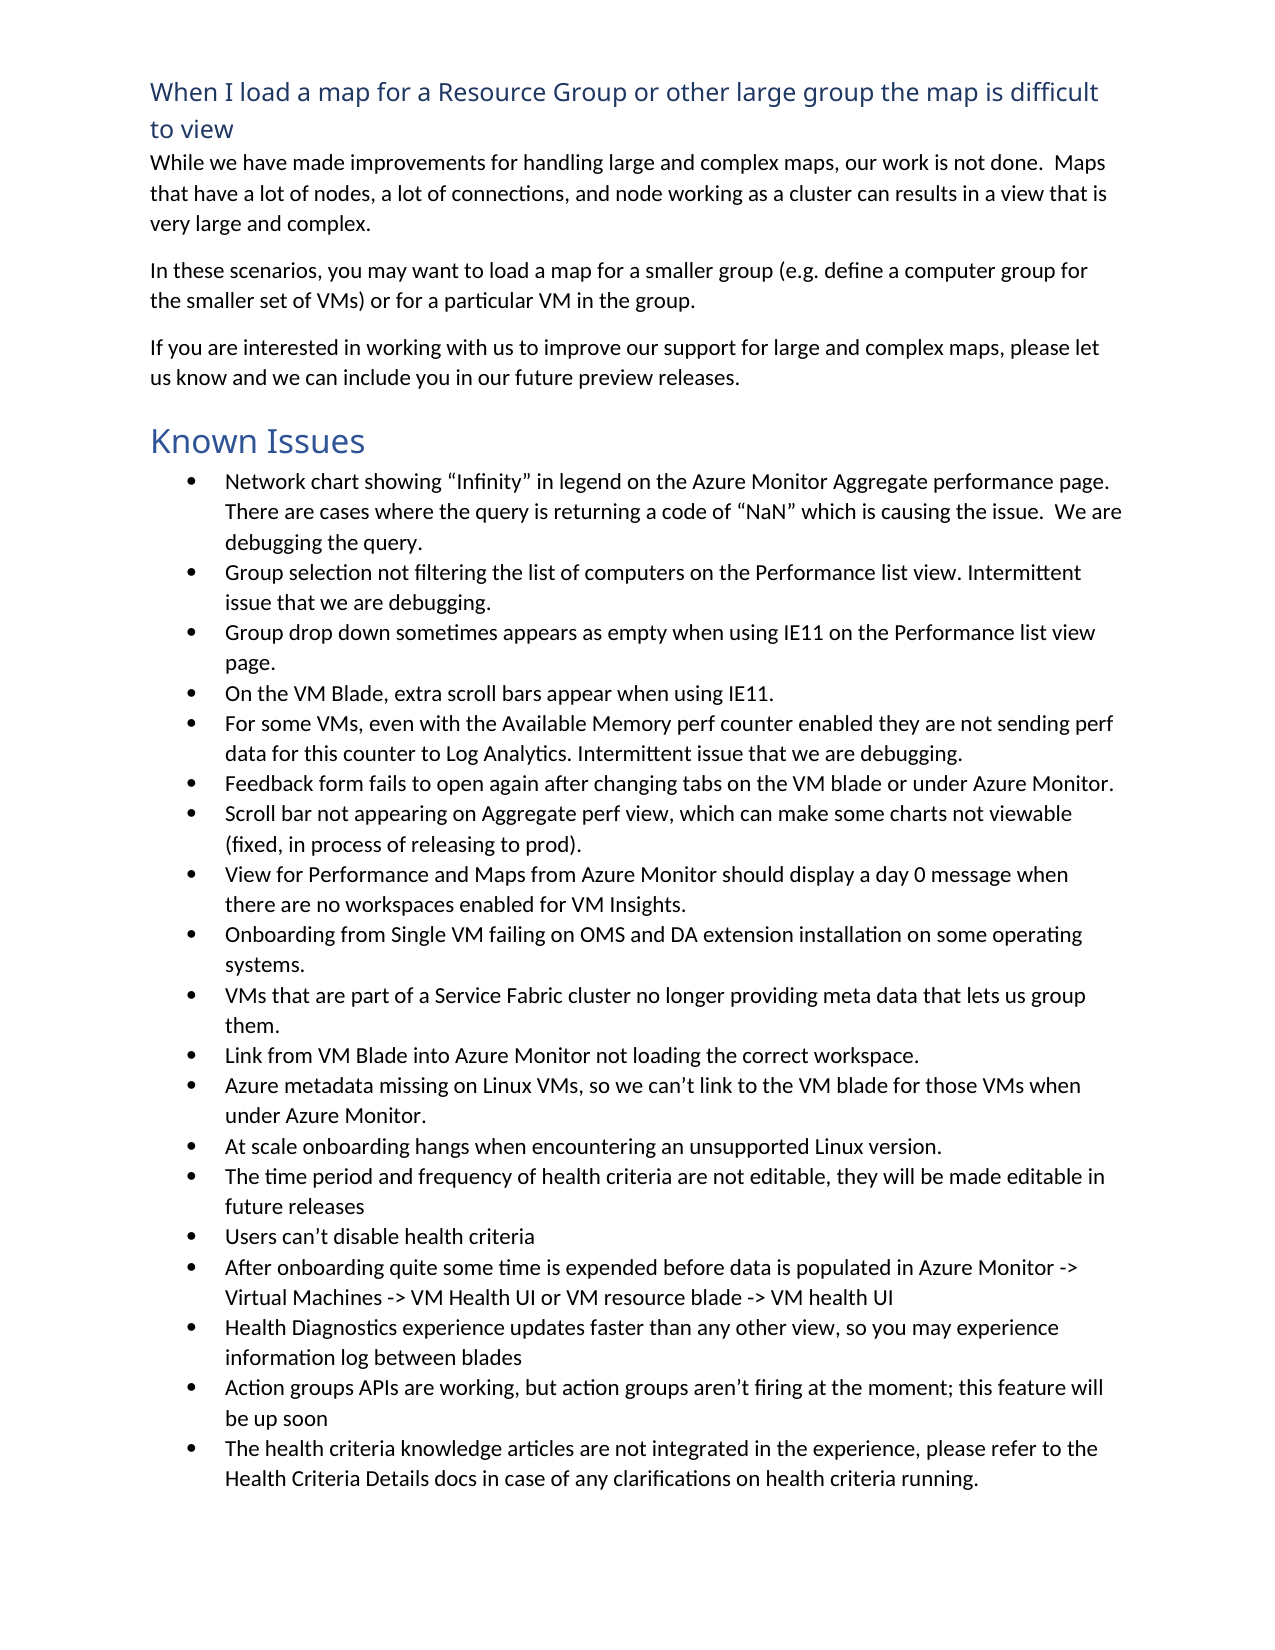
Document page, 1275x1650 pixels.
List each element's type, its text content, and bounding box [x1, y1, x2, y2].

list Feedback form fails to open again after changing tabs on the VM blade or under Azure Monitor. [187, 769, 1125, 797]
subtitle When I load a map for a Resource Group or other large group the map is difficult to view [150, 75, 1125, 146]
list Group drop down sometimes appears as empty when using IE11 on the Performance list view page. [187, 618, 1125, 677]
list After onboarding quite some time is expended before data is populated in Azure Monitor -> Virtual Machines -> VM Health UI or VM resource blade -> VM health UI [187, 1253, 1125, 1311]
list View for Performance and Maps from Azure Monitor should display a day 0 message when there are no workspaces enabled for VM Insights. [187, 860, 1125, 918]
text While we have made improvements for handling large and complex maps, our work is not done. Maps that have a lot of nodes, a lot of connections, and node working as a cluster can results in a view that is very large and complex. [150, 148, 1125, 237]
list At scale onboarding hangs when encountering an unsupported Linux version. [187, 1132, 1125, 1160]
text If you are interested in working with us to improve our support for large and complex maps, please let us know and we can include you in our future preview releases. [150, 333, 1125, 391]
list The time period and frequency of health criteria are not editable, they will be made editable in future releases [187, 1162, 1125, 1220]
list Action groups APIs are working, but action groups aren’t firing at the moment; this feature will be up soon [187, 1373, 1125, 1432]
list VMs that are part of a Service Fabric cluster no longer providing meta data that lets us group them. [187, 981, 1125, 1039]
list Users can’t disable health criteria [187, 1222, 1125, 1251]
list Azure metadata missing on Linux VMs, so we can’t link to the VM blade for those VMs when under Azure Monitor. [187, 1071, 1125, 1130]
list On the VM Blade, extra scroll bars appear when using IE11. [187, 679, 1125, 707]
list The health criteria knowledge articles are not integrated in the experience, please refer to the Health Criteria Details docs in case of any clarifications on health criteria running. [187, 1434, 1125, 1492]
list Onboarding from Single VM failing on OMS and DA extension installation on some operating systems. [187, 920, 1125, 979]
list Network chart showing “Infinity” in legend on the Azure Monitor Aggregate performance page. There are cases where the query is returning a code of “NaN” which is causing the issue. We are debugging the query. [187, 467, 1125, 556]
list Health Diagnostics experience updates faster than any other view, so you may experience information log between blades [187, 1313, 1125, 1371]
subtitle Known Issues [150, 418, 1125, 464]
list Group selection not filtering the list of computers on the Performance list view. Intermittent issue that we are debugging. [187, 558, 1125, 616]
list For some VMs, even with the Available Memory perf counter enabled they are not sending perf data for this counter to Log Analytics. Intermittent issue that we are debugging. [187, 709, 1125, 767]
text In these scenarios, you may want to load a map for a smaller group (e.g. define a computer group for the smaller set of VMs) or for a particular VM in the group. [150, 256, 1125, 314]
list Scroll bar not appearing on Aggregate perf view, which can make some charts not viewable (fixed, in process of releasing to prod). [187, 799, 1125, 858]
list Link from VM Blade into Azure Monitor not loading the correct workspace. [187, 1041, 1125, 1069]
